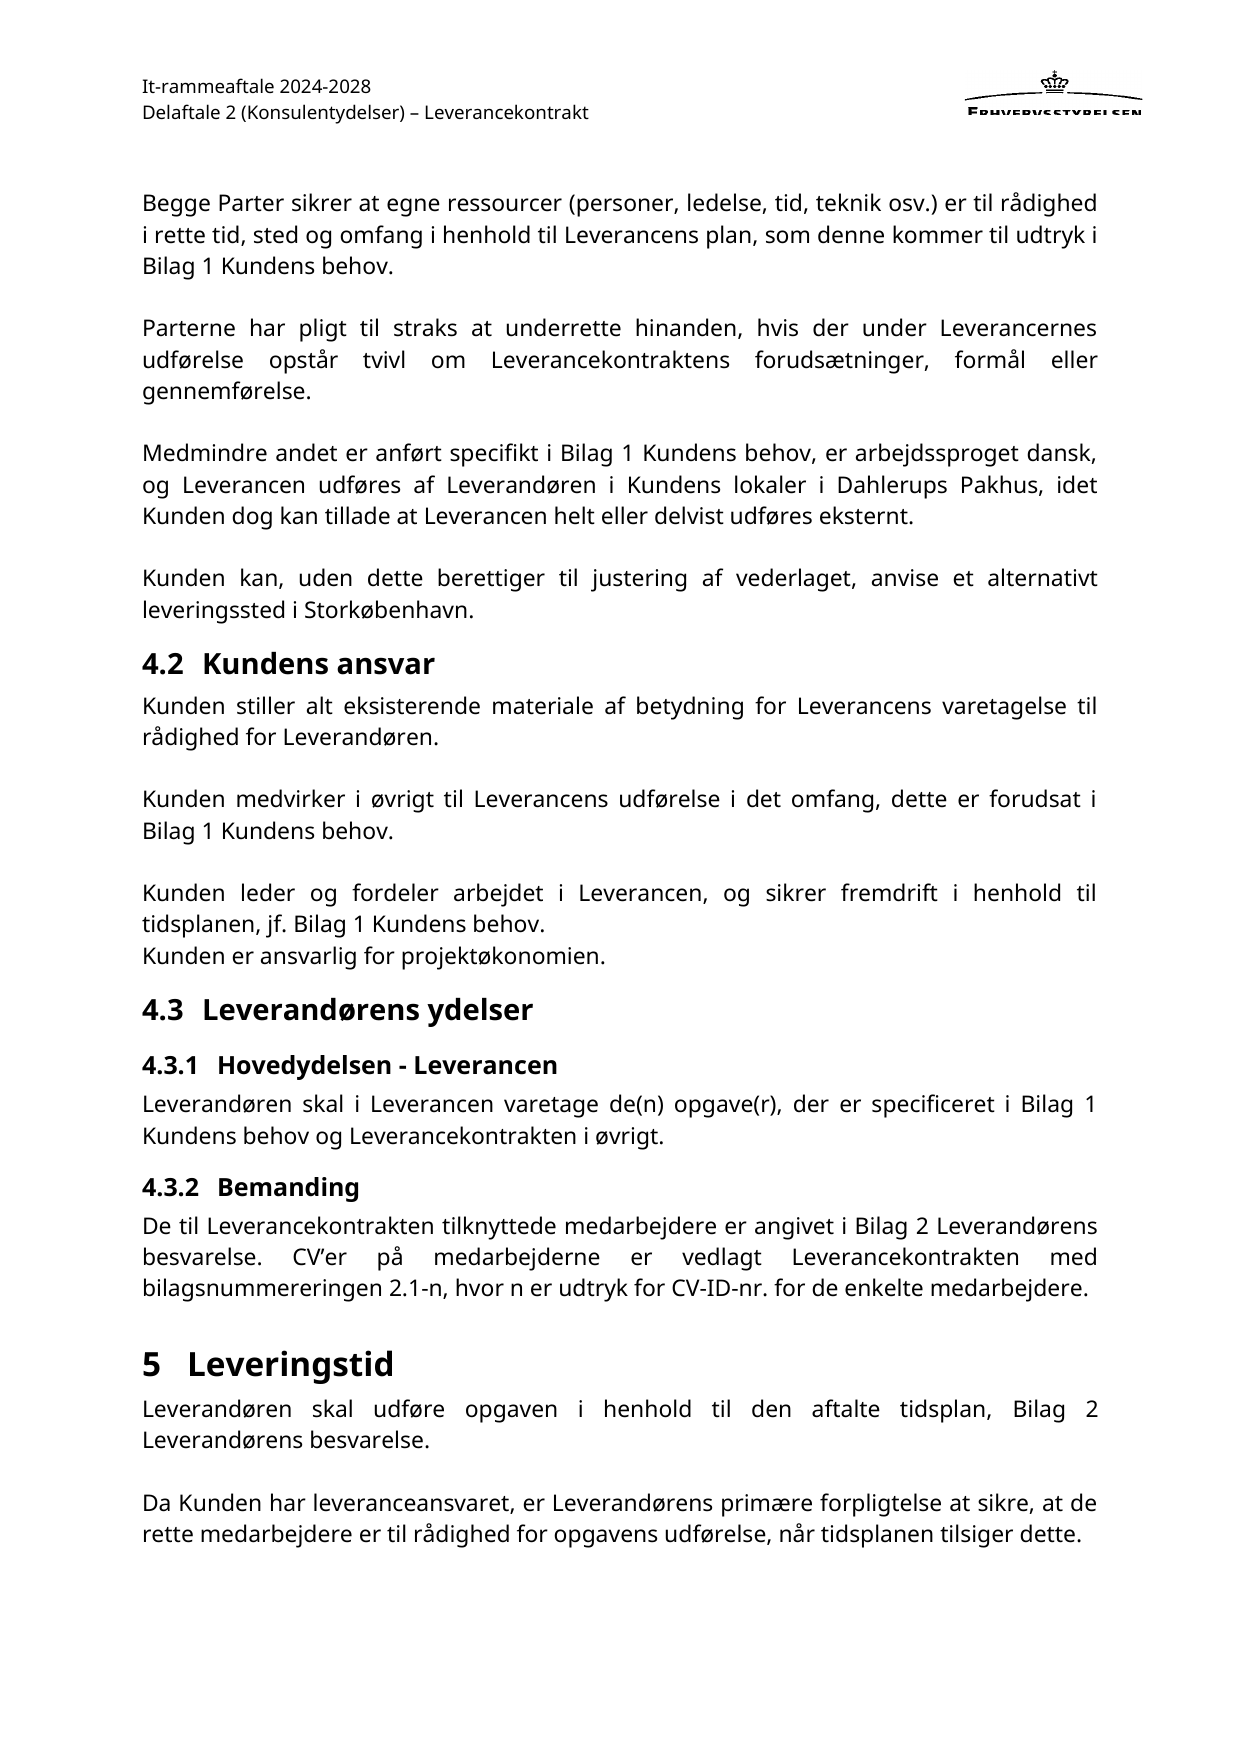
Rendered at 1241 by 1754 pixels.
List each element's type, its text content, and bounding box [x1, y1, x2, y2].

subtitle Leveringstid [142, 1341, 1098, 1387]
subtitle Leverandørens ydelser [142, 989, 1098, 1029]
subtitle Kundens ansvar [142, 644, 1098, 683]
text Parterne har pligt til straks at underrette hinanden, hvis der under Leverancernes udførelse opstår tvivl om Leverancekontraktens forudsætninger, formål eller gennemførelse. [142, 312, 1098, 406]
text De til Leverancekontrakten tilknyttede medarbejdere er angivet i Bilag 2 Leverandørens besvarelse. CV’er på medarbejderne er vedlagt Leverancekontrakten med bilagsnummereringen 2.1-n, hvor n er udtryk for CV-ID-nr. for de enkelte medarbejdere. [142, 1210, 1098, 1304]
text Medmindre andet er anført specifikt i Bilag 1 Kundens behov, er arbejdssproget dansk, og Leverancen udføres af Leverandøren i Kundens lokaler i Dahlerups Pakhus, idet Kunden dog kan tillade at Leverancen helt eller delvist udføres eksternt. [142, 437, 1098, 531]
text Begge Parter sikrer at egne ressourcer (personer, ledelse, tid, teknik osv.) er til rådighed i rette tid, sted og omfang i henhold til Leverancens plan, som denne kommer til udtryk i Bilag 1 Kundens behov. [142, 187, 1098, 281]
text Kunden kan, uden dette berettiger til justering af vederlaget, anvise et alternativt leveringssted i Storkøbenhavn. [142, 562, 1098, 625]
text Kunden leder og fordeler arbejdet i Leverancen, og sikrer fremdrift i henhold til tidsplanen, jf. Bilag 1 Kundens behov. [142, 877, 1098, 939]
text Leverandøren skal udføre opgaven i henhold til den aftalte tidsplan, Bilag 2 Leverandørens besvarelse. [142, 1393, 1098, 1455]
subtitle Hovedydelsen - Leverancen [142, 1048, 1098, 1082]
subtitle Bemanding [142, 1169, 1098, 1204]
text Kunden stiller alt eksisterende materiale af betydning for Leverancens varetagelse til rådighed for Leverandøren. [142, 689, 1098, 752]
text Kunden er ansvarlig for projektøkonomien. [142, 939, 1098, 971]
text Da Kunden har leveranceansvaret, er Leverandørens primære forpligtelse at sikre, at de rette medarbejdere er til rådighed for opgavens udførelse, når tidsplanen tilsiger dette. [142, 1487, 1098, 1549]
text Kunden medvirker i øvrigt til Leverancens udførelse i det omfang, dette er forudsat i Bilag 1 Kundens behov. [142, 783, 1098, 846]
text Leverandøren skal i Leverancen varetage de(n) opgave(r), der er specificeret i Bilag 1 Kundens behov og Leverancekontrakten i øvrigt. [142, 1088, 1098, 1151]
